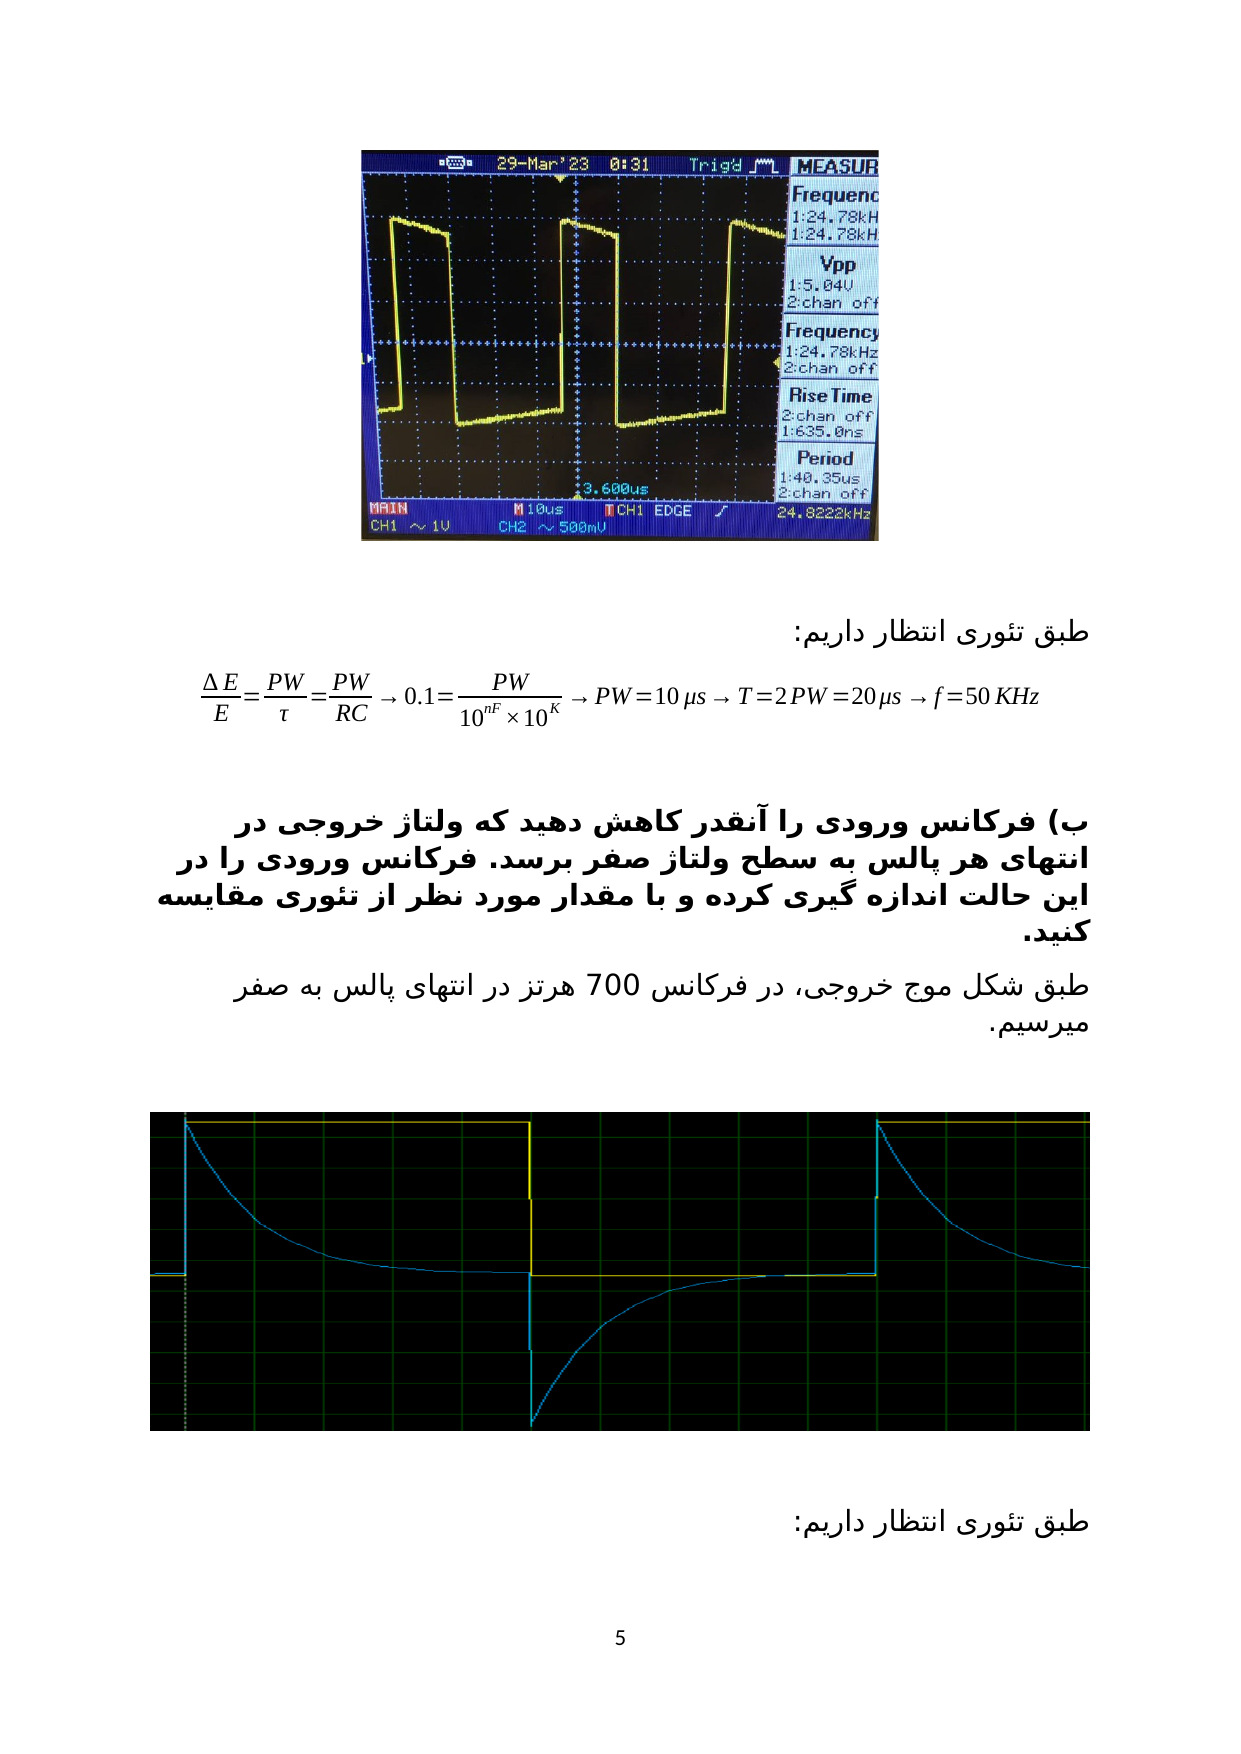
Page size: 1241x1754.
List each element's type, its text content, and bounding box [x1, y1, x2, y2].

text طبق شکل موج خروجی، در فرکانس 700 هرتز در انتهای پالس به صفر میرسیم. [150, 968, 1090, 1038]
text طبق تئوری انتظار داریم: [150, 615, 1090, 649]
picture [361, 150, 879, 541]
text طبق تئوری انتظار داریم: [150, 1505, 1090, 1539]
text ب) فرکانس ورودی را آنقدر کاهش دهید که ولتاژ خروجی در انتهای هر پالس به سطح ولتاژ صفر برسد. فرکانس ورودی را در این حالت اندازه گیری کرده و با مقدار مورد نظر از تئوری مقایسه کنید. [150, 804, 1090, 948]
picture [150, 1112, 1090, 1431]
